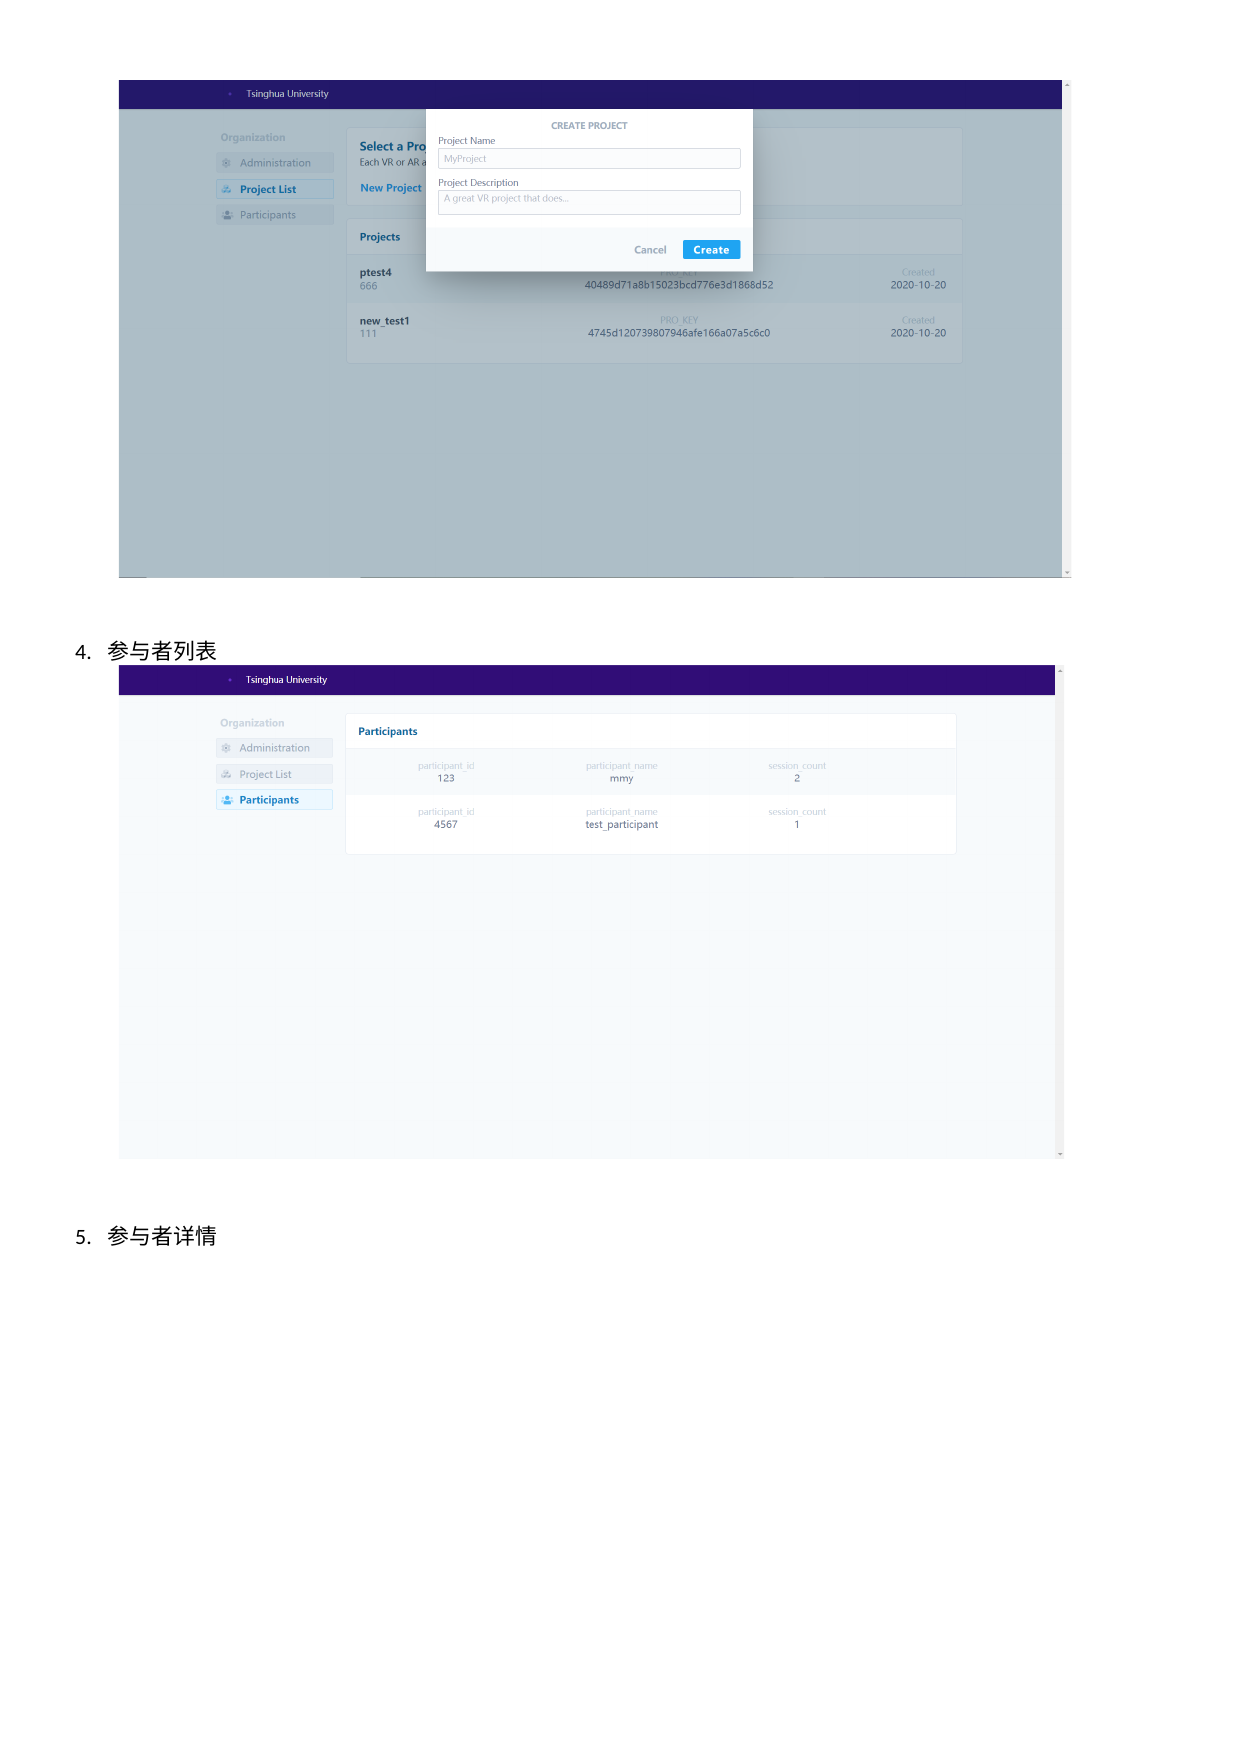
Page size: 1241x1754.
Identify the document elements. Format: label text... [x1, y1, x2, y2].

picture [118, 665, 1065, 1159]
list 参与者详情 [75, 1218, 1165, 1251]
list 参与者列表 [75, 633, 1165, 666]
picture [118, 80, 1072, 578]
